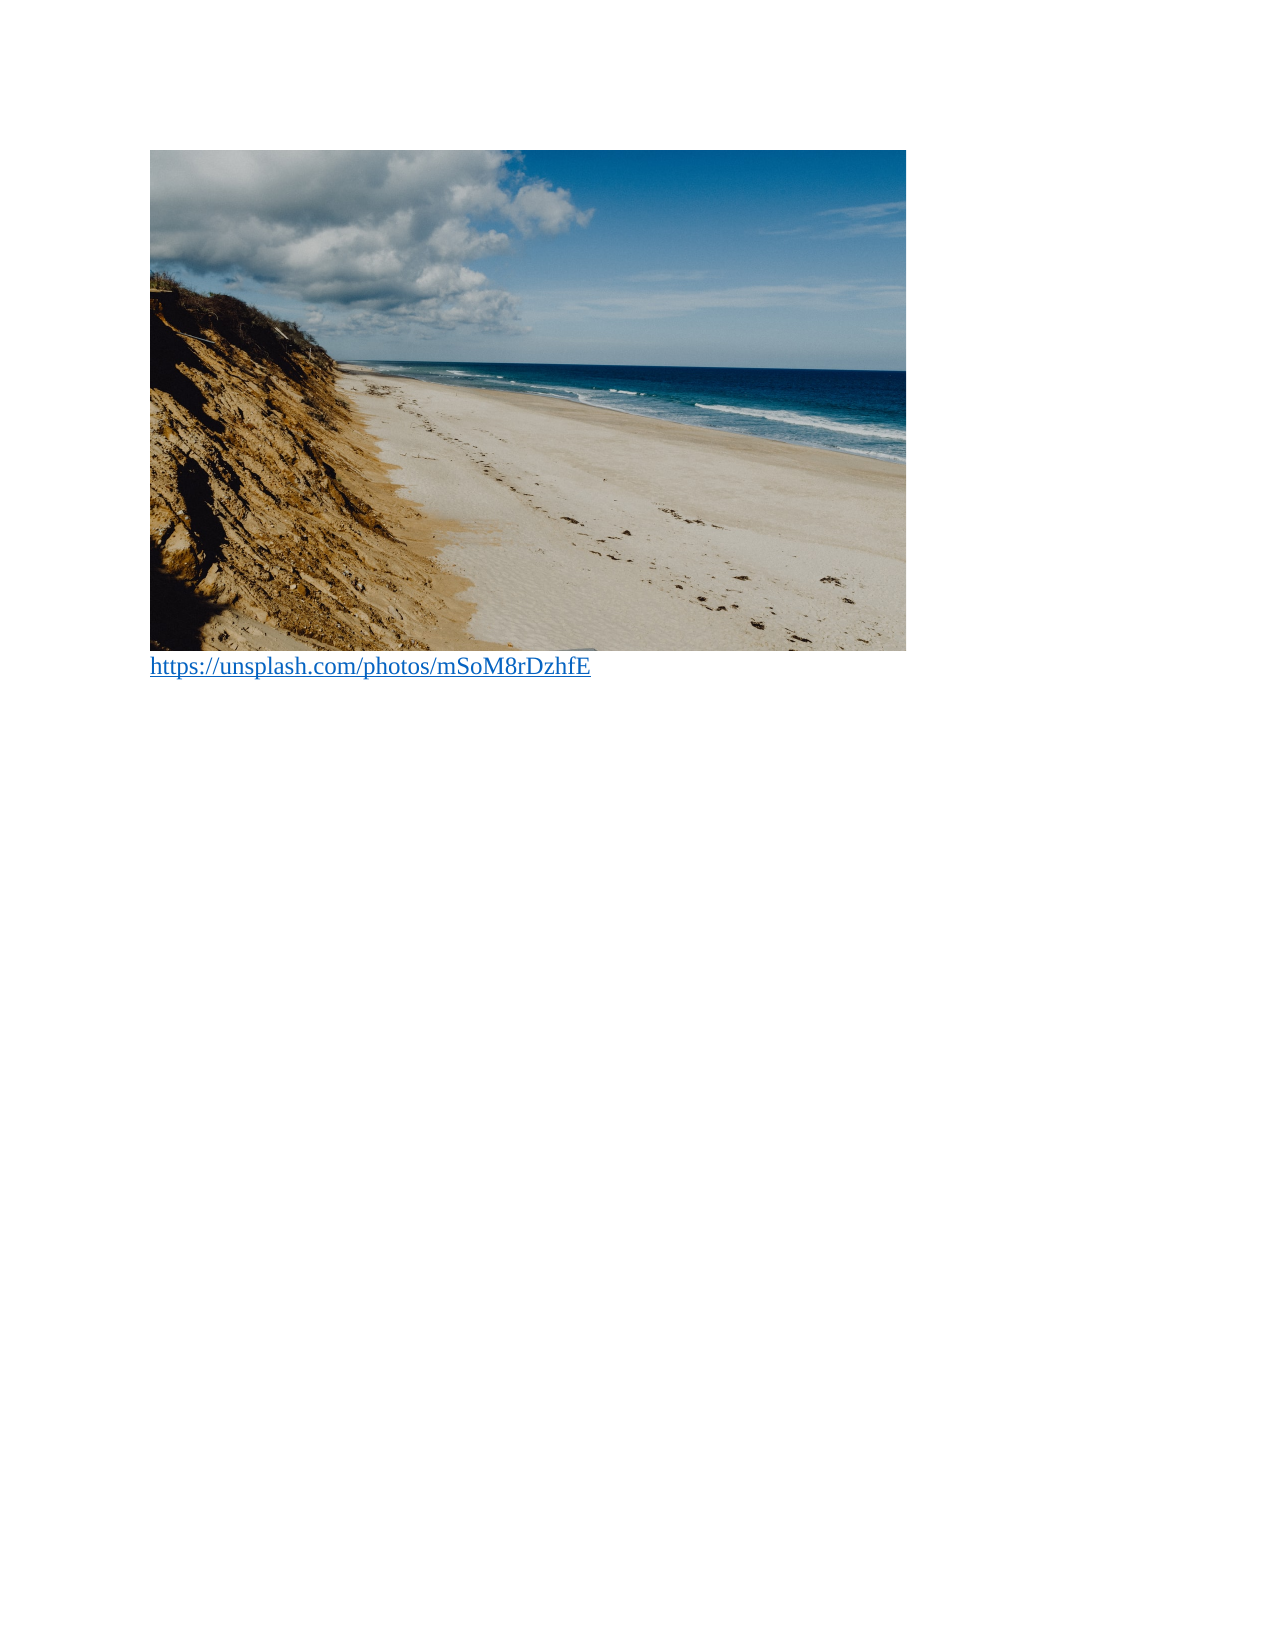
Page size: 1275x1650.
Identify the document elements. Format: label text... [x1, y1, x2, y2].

text https://unsplash.com/photos/mSoM8rDzhfE [150, 651, 1125, 679]
picture [150, 150, 907, 651]
